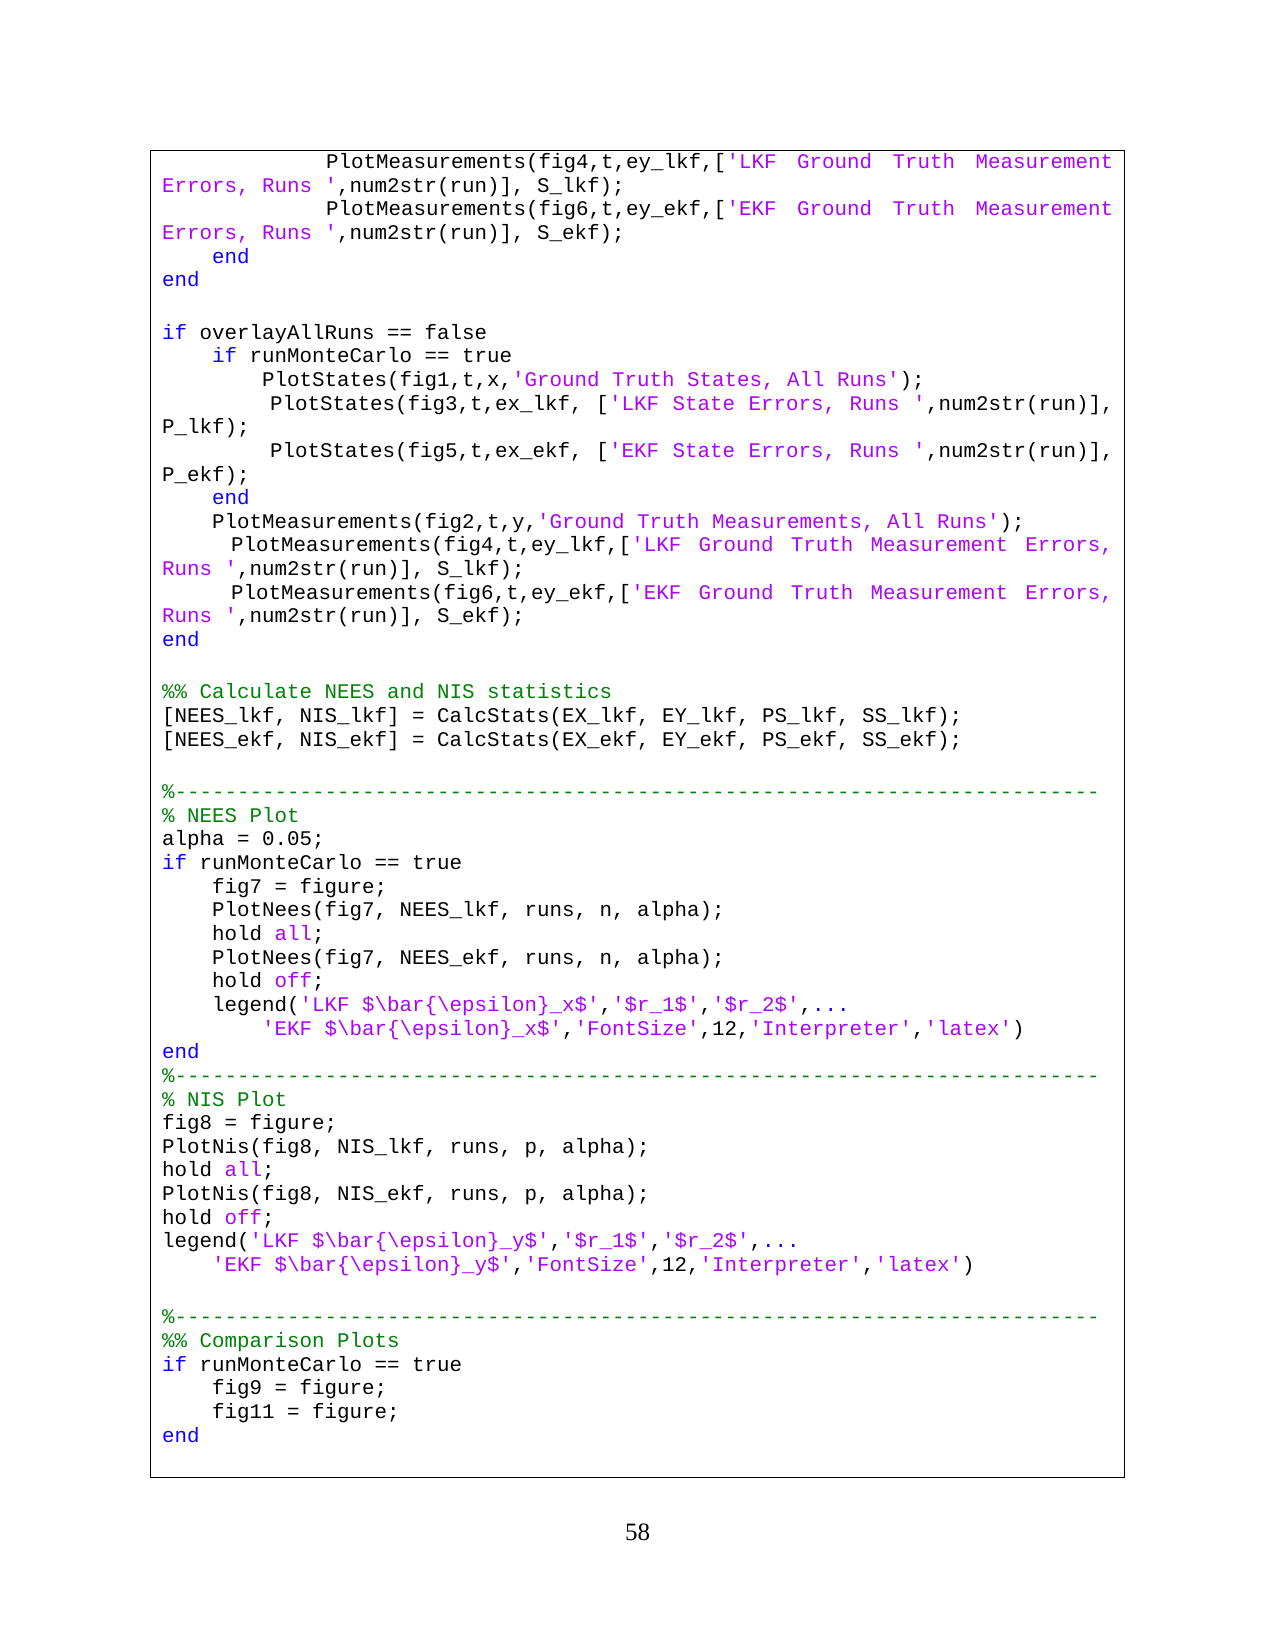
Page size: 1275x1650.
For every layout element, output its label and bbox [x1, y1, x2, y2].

table_header [151, 151, 1124, 1477]
